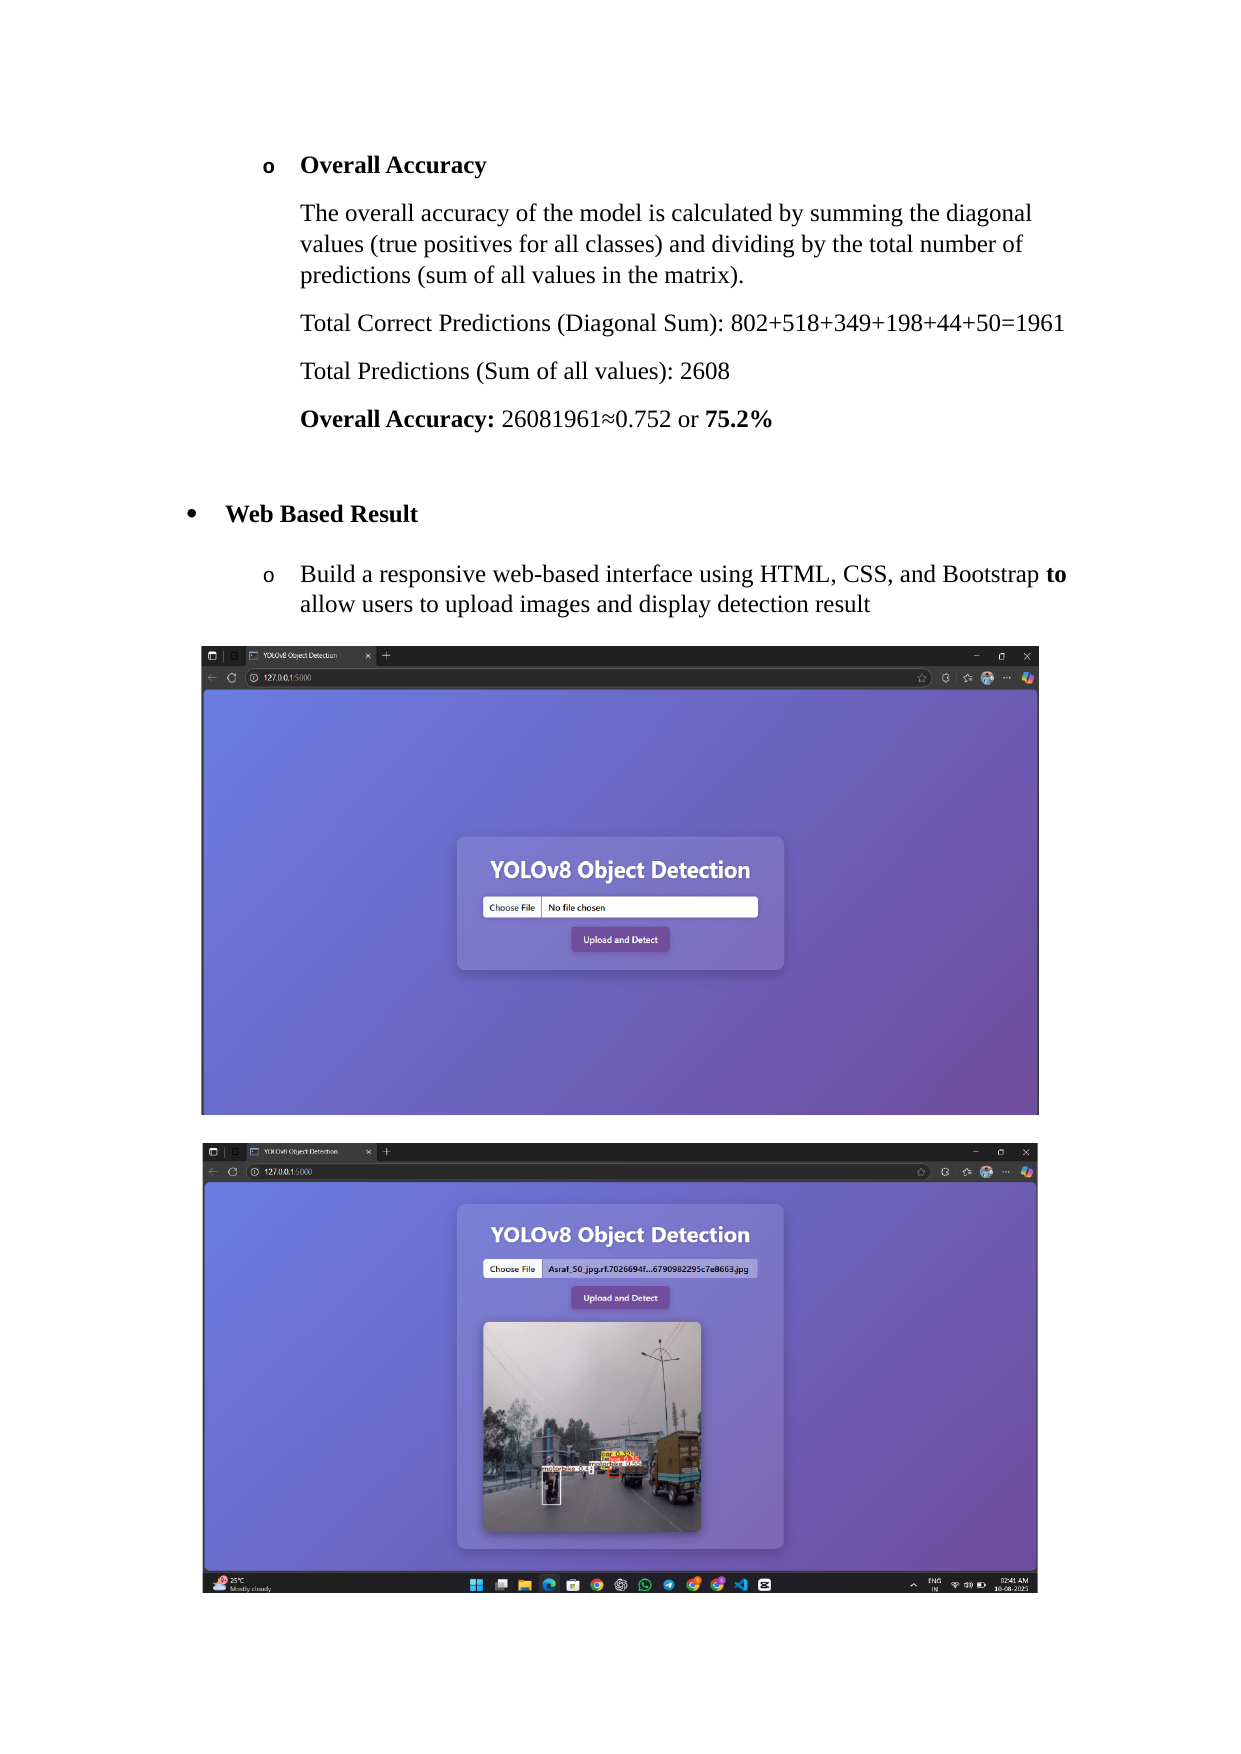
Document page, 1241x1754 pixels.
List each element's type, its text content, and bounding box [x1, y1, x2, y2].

text Total Predictions (Sum of all values): 2608 [225, 356, 1090, 385]
picture [202, 1143, 1038, 1593]
list Overall Accuracy [262, 150, 1090, 179]
picture [201, 646, 1039, 1115]
text Total Correct Predictions (Diagonal Sum): 802+518+349+198+44+50=1961 [225, 308, 1090, 337]
text The overall accuracy of the model is calculated by summing the diagonal values (true positives for all classes) and dividing by the total number of predictions (sum of all values in the matrix). [300, 198, 1090, 289]
list Build a responsive web-based interface using HTML, CSS, and Bootstrap to allow users to upload images and display detection result [262, 559, 1090, 618]
text Overall Accuracy: 26081961​≈0.752 or 75.2% [225, 404, 1090, 432]
list Web Based Result [187, 499, 1090, 528]
